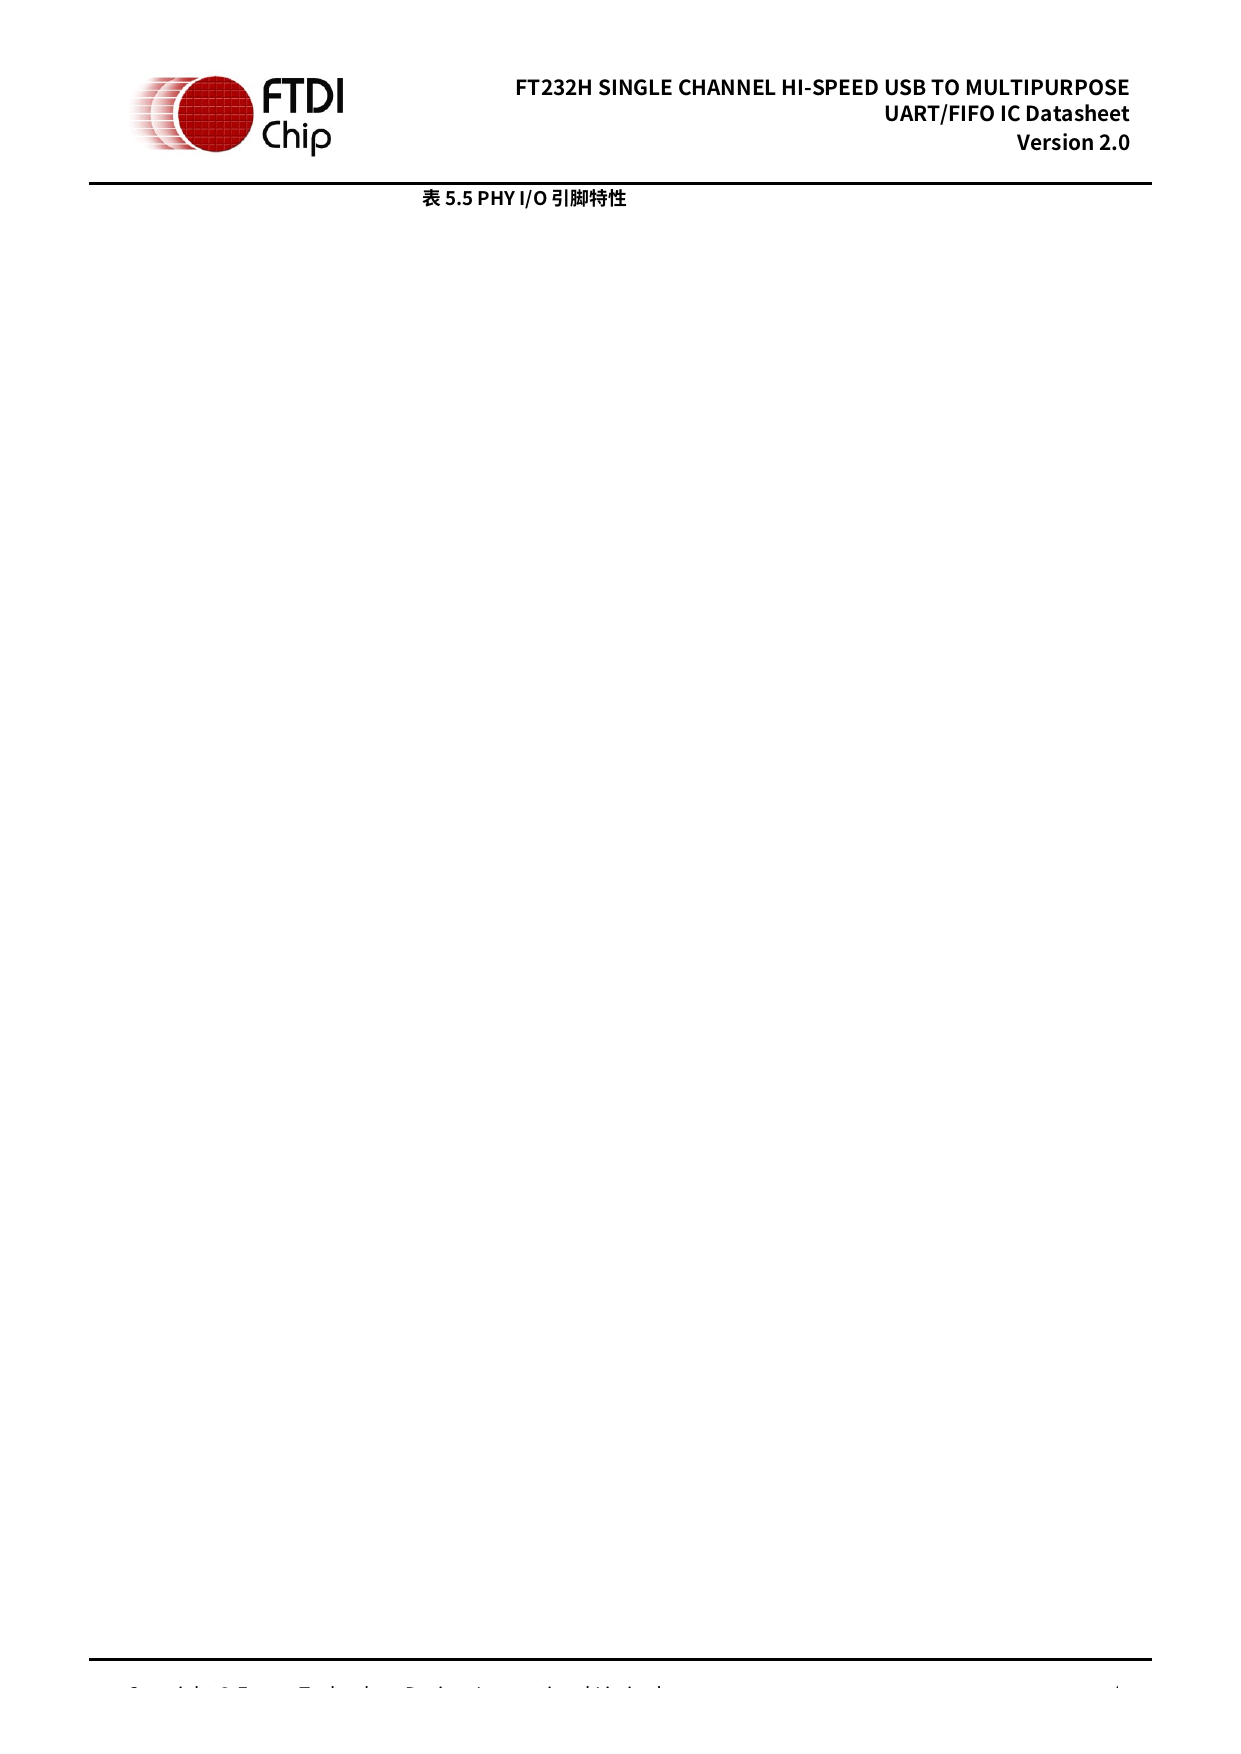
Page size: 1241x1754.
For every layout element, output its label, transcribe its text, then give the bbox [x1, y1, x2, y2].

picture [121, 71, 348, 160]
text 表 5.5 PHY I/O 引脚特性 [422, 183, 1165, 211]
